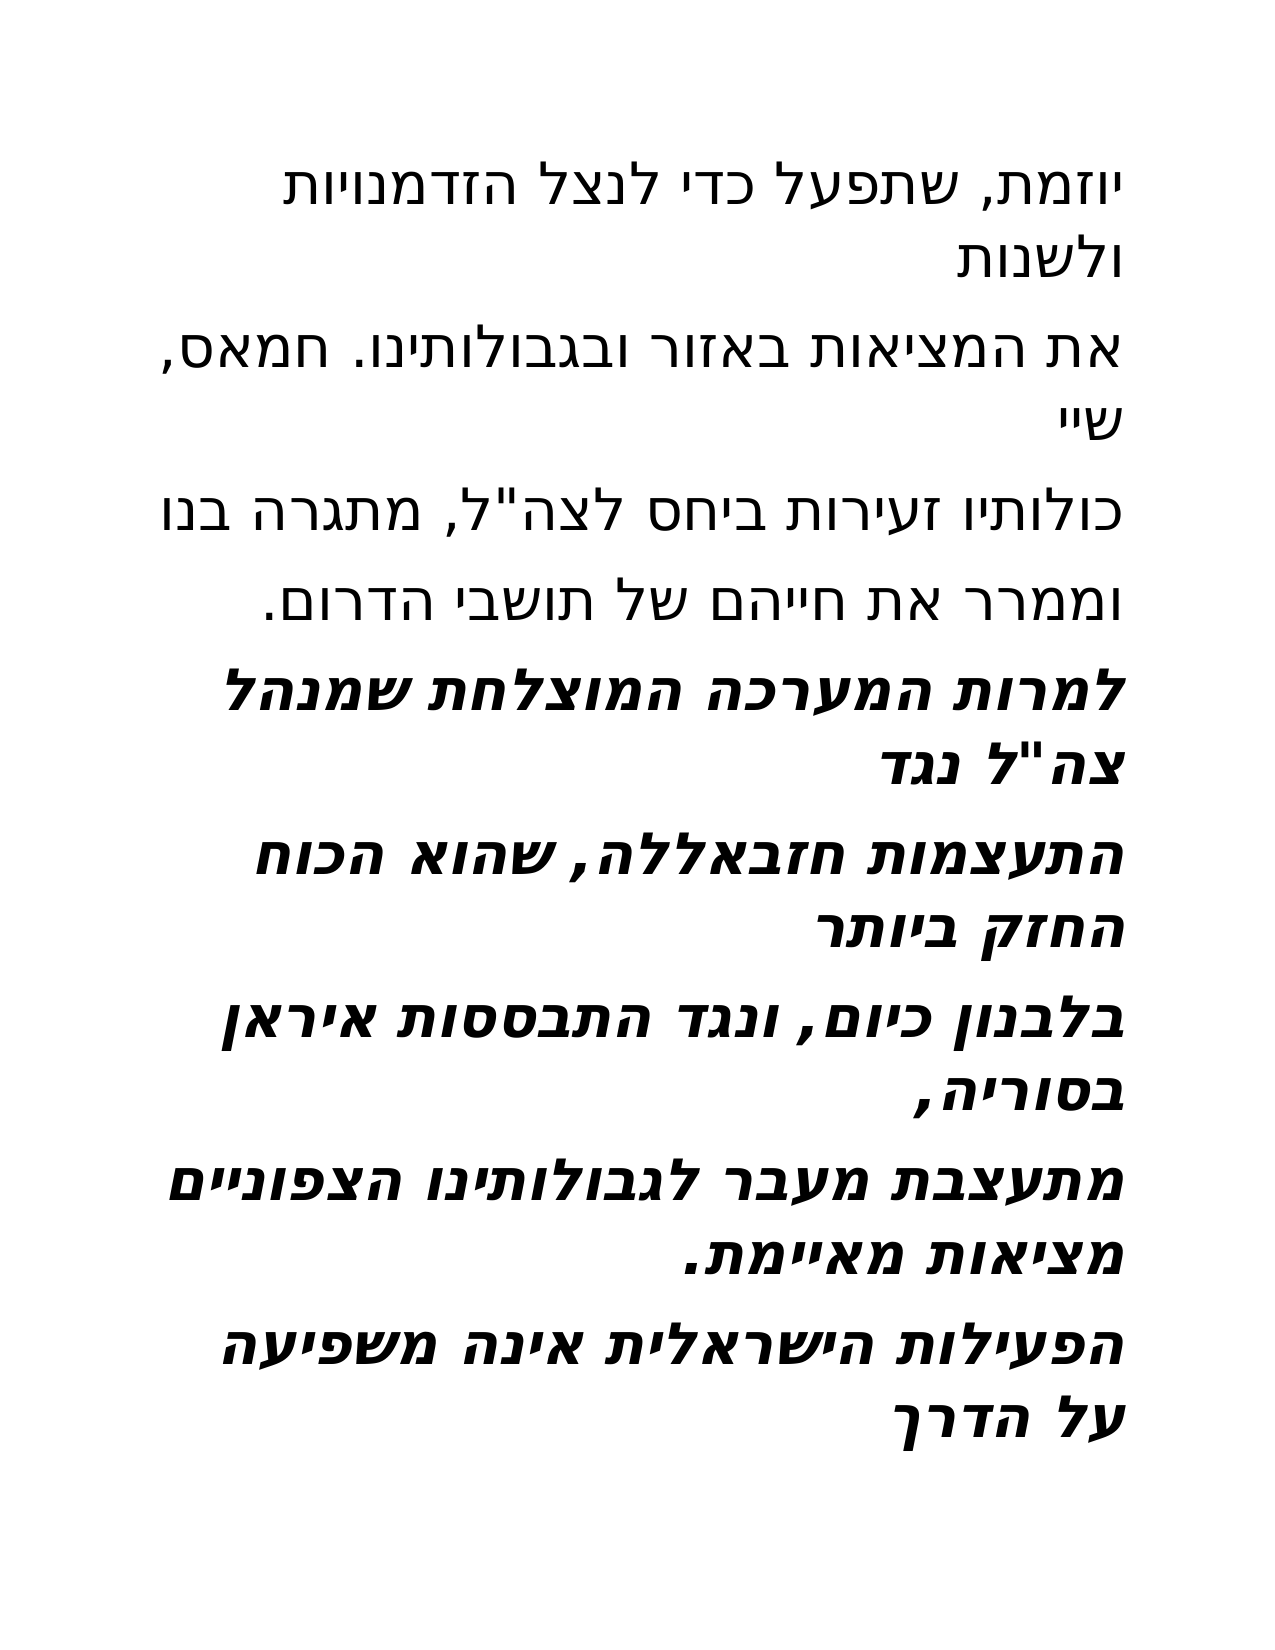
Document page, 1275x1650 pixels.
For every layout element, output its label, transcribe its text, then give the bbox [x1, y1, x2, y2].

text בלבנון כיום, ונגד התבססות איראן בסוריה, [150, 983, 1125, 1124]
text וממרר את חייהם של תושבי הדרום. [150, 567, 1125, 634]
text הפעילות הישראלית אינה משפיעה על הדרך [150, 1310, 1125, 1451]
text התעצמות חזבאללה, שהוא הכוח החזק ביותר [150, 820, 1125, 961]
text כולותיו זעירות ביחס לצה"ל, מתגרה בנו [150, 477, 1125, 544]
text יוזמת, שתפעל כדי לנצל הזדמנויות ולשנות [150, 150, 1125, 291]
text את המציאות באזור ובגבולותינו. חמאס, שיי [150, 313, 1125, 454]
text למרות המערכה המוצלחת שמנהל צה"ל נגד [150, 657, 1125, 798]
text מתעצבת מעבר לגבולותינו הצפוניים מציאות מאיימת. [150, 1147, 1125, 1288]
